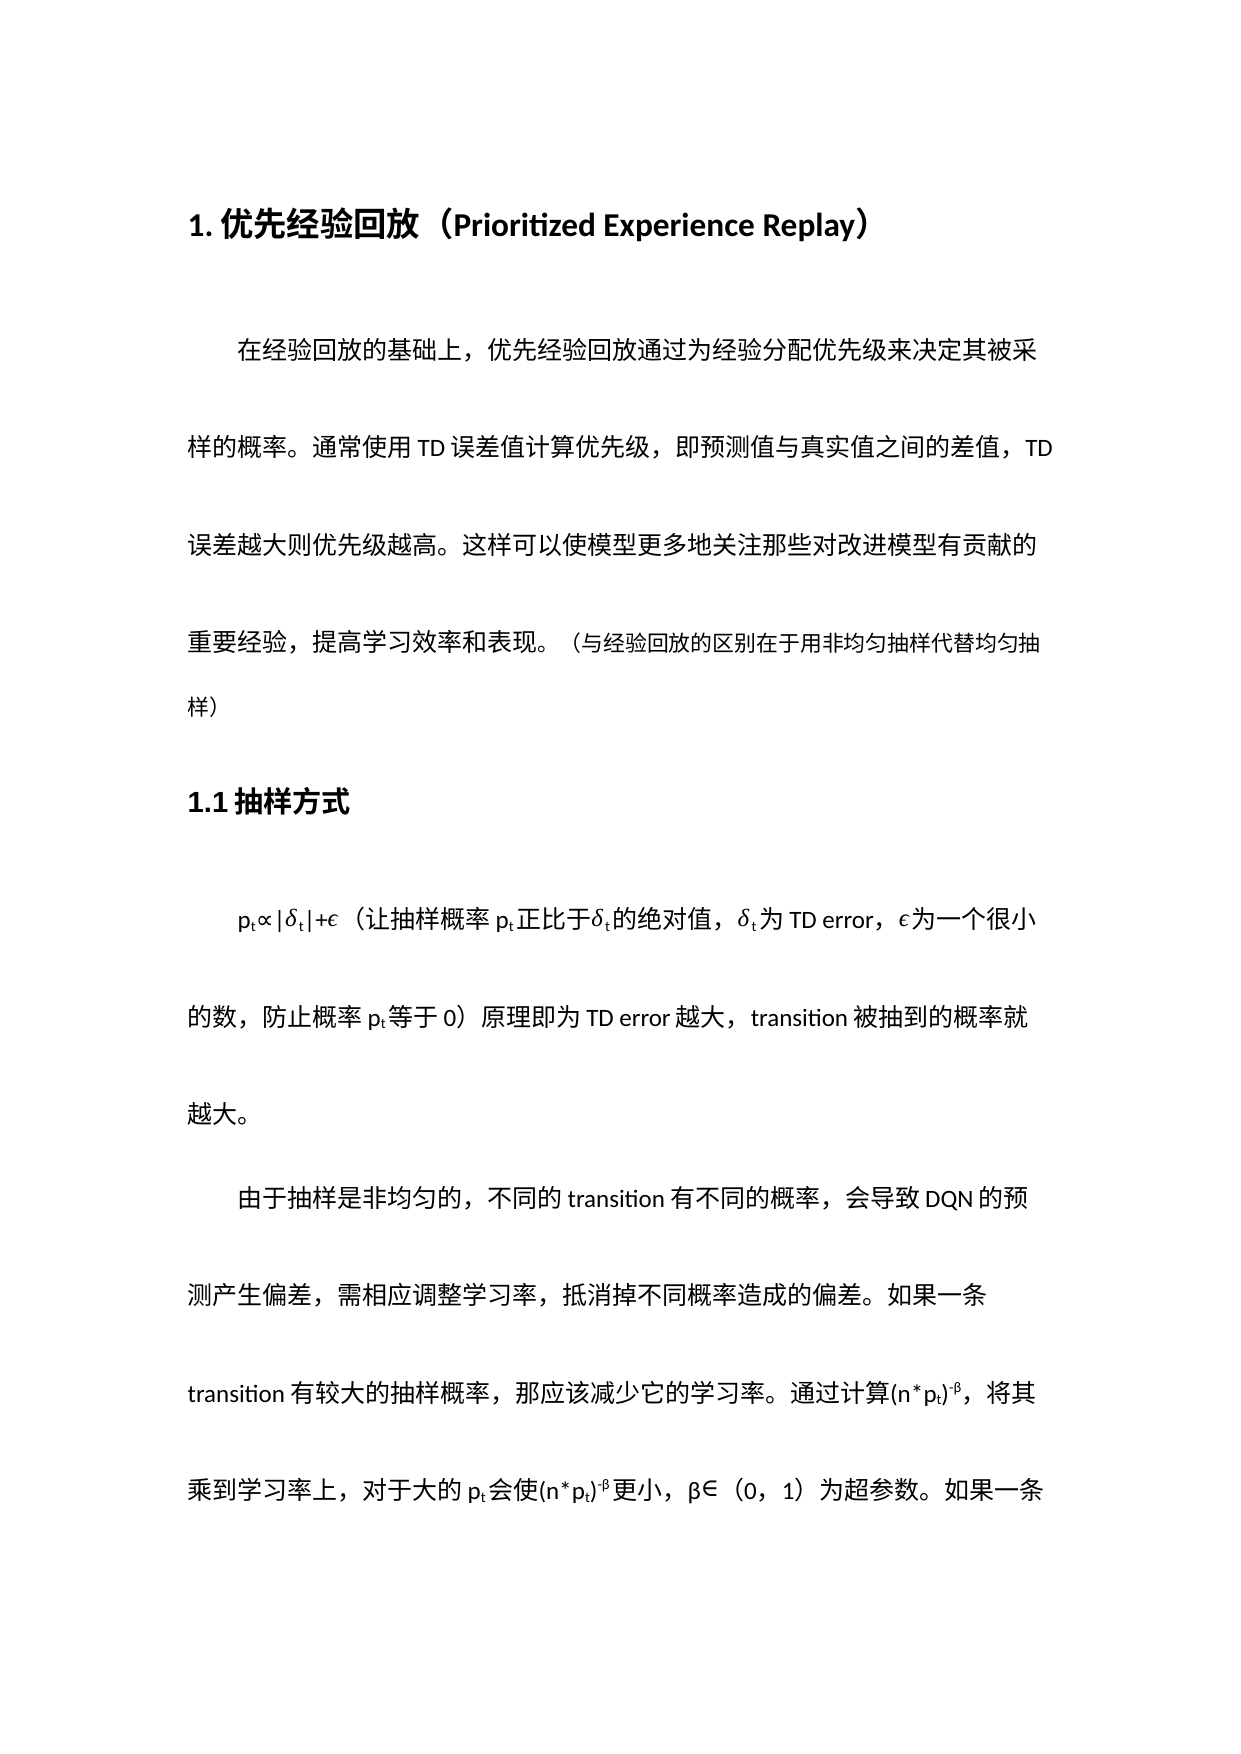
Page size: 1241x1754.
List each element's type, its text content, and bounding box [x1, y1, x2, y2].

text pt∝|t|+（让抽样概率pt正比于t的绝对值，t为TD error，为一个很小的数，防止概率pt等于0）原理即为TD error越大，transition被抽到的概率就越大。 [187, 886, 1053, 1146]
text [187, 1164, 1053, 1521]
subtitle 1.1抽样方式 [187, 767, 1053, 832]
subtitle 优先经验回放（Prioritized Experience Replay） [187, 189, 1053, 254]
text 在经验回放的基础上，优先经验回放通过为经验分配优先级来决定其被采样的概率。通常使用TD误差值计算优先级，即预测值与真实值之间的差值，TD误差越大则优先级越高。这样可以使模型更多地关注那些对改进模型有贡献的重要经验，提高学习效率和表现。（与经验回放的区别在于用非均匀抽样代替均匀抽样） [187, 316, 1053, 722]
